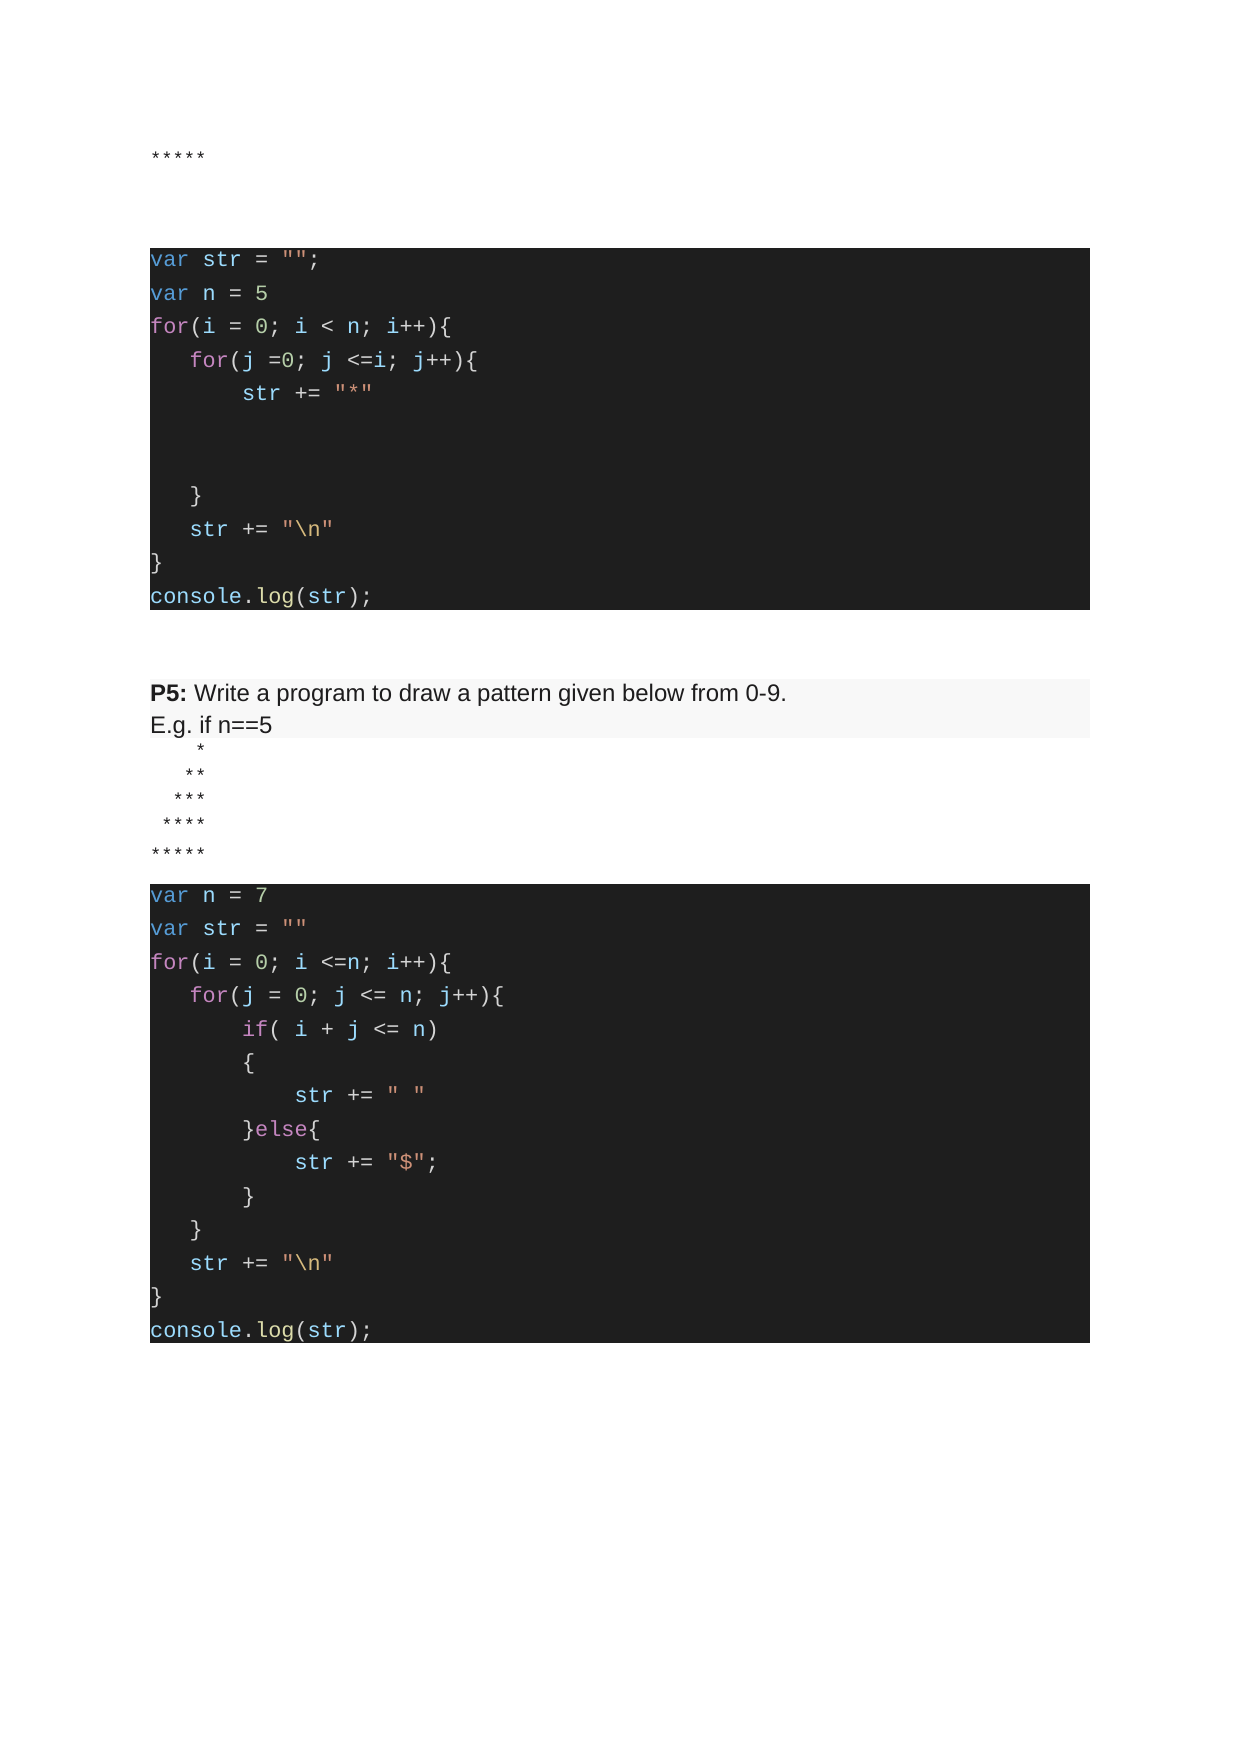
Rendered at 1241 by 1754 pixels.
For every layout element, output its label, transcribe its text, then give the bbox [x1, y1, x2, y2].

text str += "\n" [150, 518, 1090, 543]
text for(j =0; j <=i; j++){ [150, 349, 1090, 374]
text str += "\n" [150, 1252, 1090, 1277]
text { [150, 1051, 1090, 1076]
text console.log(str); [150, 1319, 1090, 1343]
text } [150, 1218, 1090, 1243]
text if( i + j <= n) [150, 1018, 1090, 1043]
text E.g. if n==5 [150, 711, 1090, 738]
text } [150, 552, 1090, 576]
text } [150, 1285, 1090, 1310]
text ***** [150, 150, 1090, 171]
text } [150, 485, 1090, 509]
text for(j = 0; j <= n; j++){ [150, 984, 1090, 1009]
text for(i = 0; i <=n; i++){ [150, 951, 1090, 976]
text var str = ""; [150, 248, 1090, 273]
text ** [150, 767, 1090, 788]
text str += " " [150, 1085, 1090, 1109]
text } [150, 1185, 1090, 1210]
text ***** [150, 846, 1090, 867]
text console.log(str); [150, 585, 1090, 610]
text }else{ [150, 1118, 1090, 1143]
text str += "$"; [150, 1152, 1090, 1176]
text for(i = 0; i < n; i++){ [150, 315, 1090, 340]
text *** [150, 791, 1090, 812]
text * [150, 742, 1090, 763]
text str += "*" [150, 382, 1090, 407]
text var str = "" [150, 917, 1090, 942]
text P5: Write a program to draw a pattern given below from 0-9. [150, 679, 1090, 706]
text var n = 5 [150, 282, 1090, 307]
text var n = 7 [150, 884, 1090, 909]
text **** [150, 815, 1090, 837]
